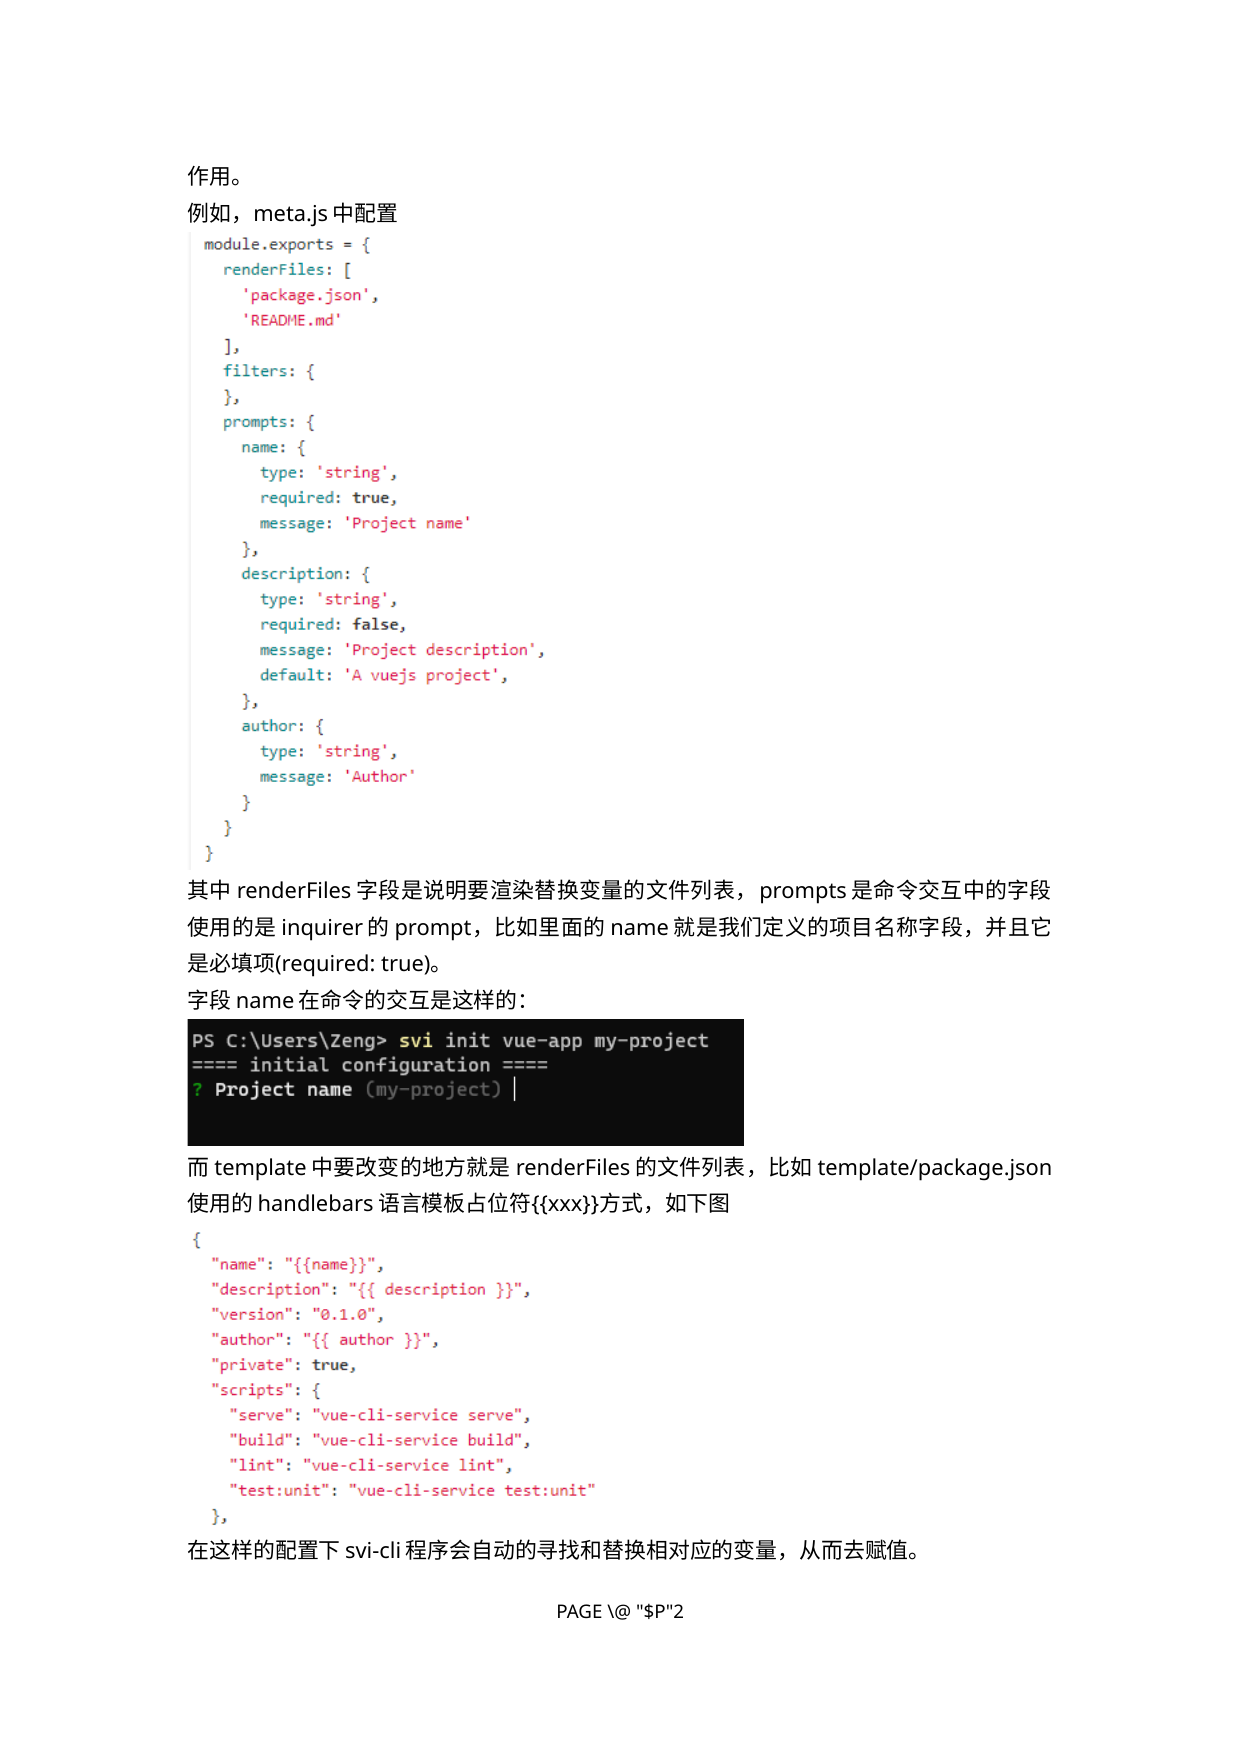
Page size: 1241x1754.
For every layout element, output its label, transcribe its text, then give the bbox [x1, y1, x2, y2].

text 字段name在命令的交互是这样的： [187, 983, 1053, 1014]
picture [187, 232, 571, 870]
picture [187, 1222, 624, 1529]
text 而template中要改变的地方就是renderFiles的文件列表，比如template/package.json使用的handlebars语言模板占位符{{xxx}}方式，如下图 [187, 1150, 1053, 1218]
picture [187, 1019, 744, 1146]
text 例如，meta.js中配置 [187, 196, 1053, 227]
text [187, 159, 1053, 191]
text 其中renderFiles字段是说明要渲染替换变量的文件列表，prompts是命令交互中的字段使用的是inquirer的prompt，比如里面的name就是我们定义的项目名称字段，并且它是必填项(required: true)。 [187, 873, 1053, 978]
text 在这样的配置下svi-cli程序会自动的寻找和替换相对应的变量，从而去赋值。 [187, 1533, 1053, 1565]
